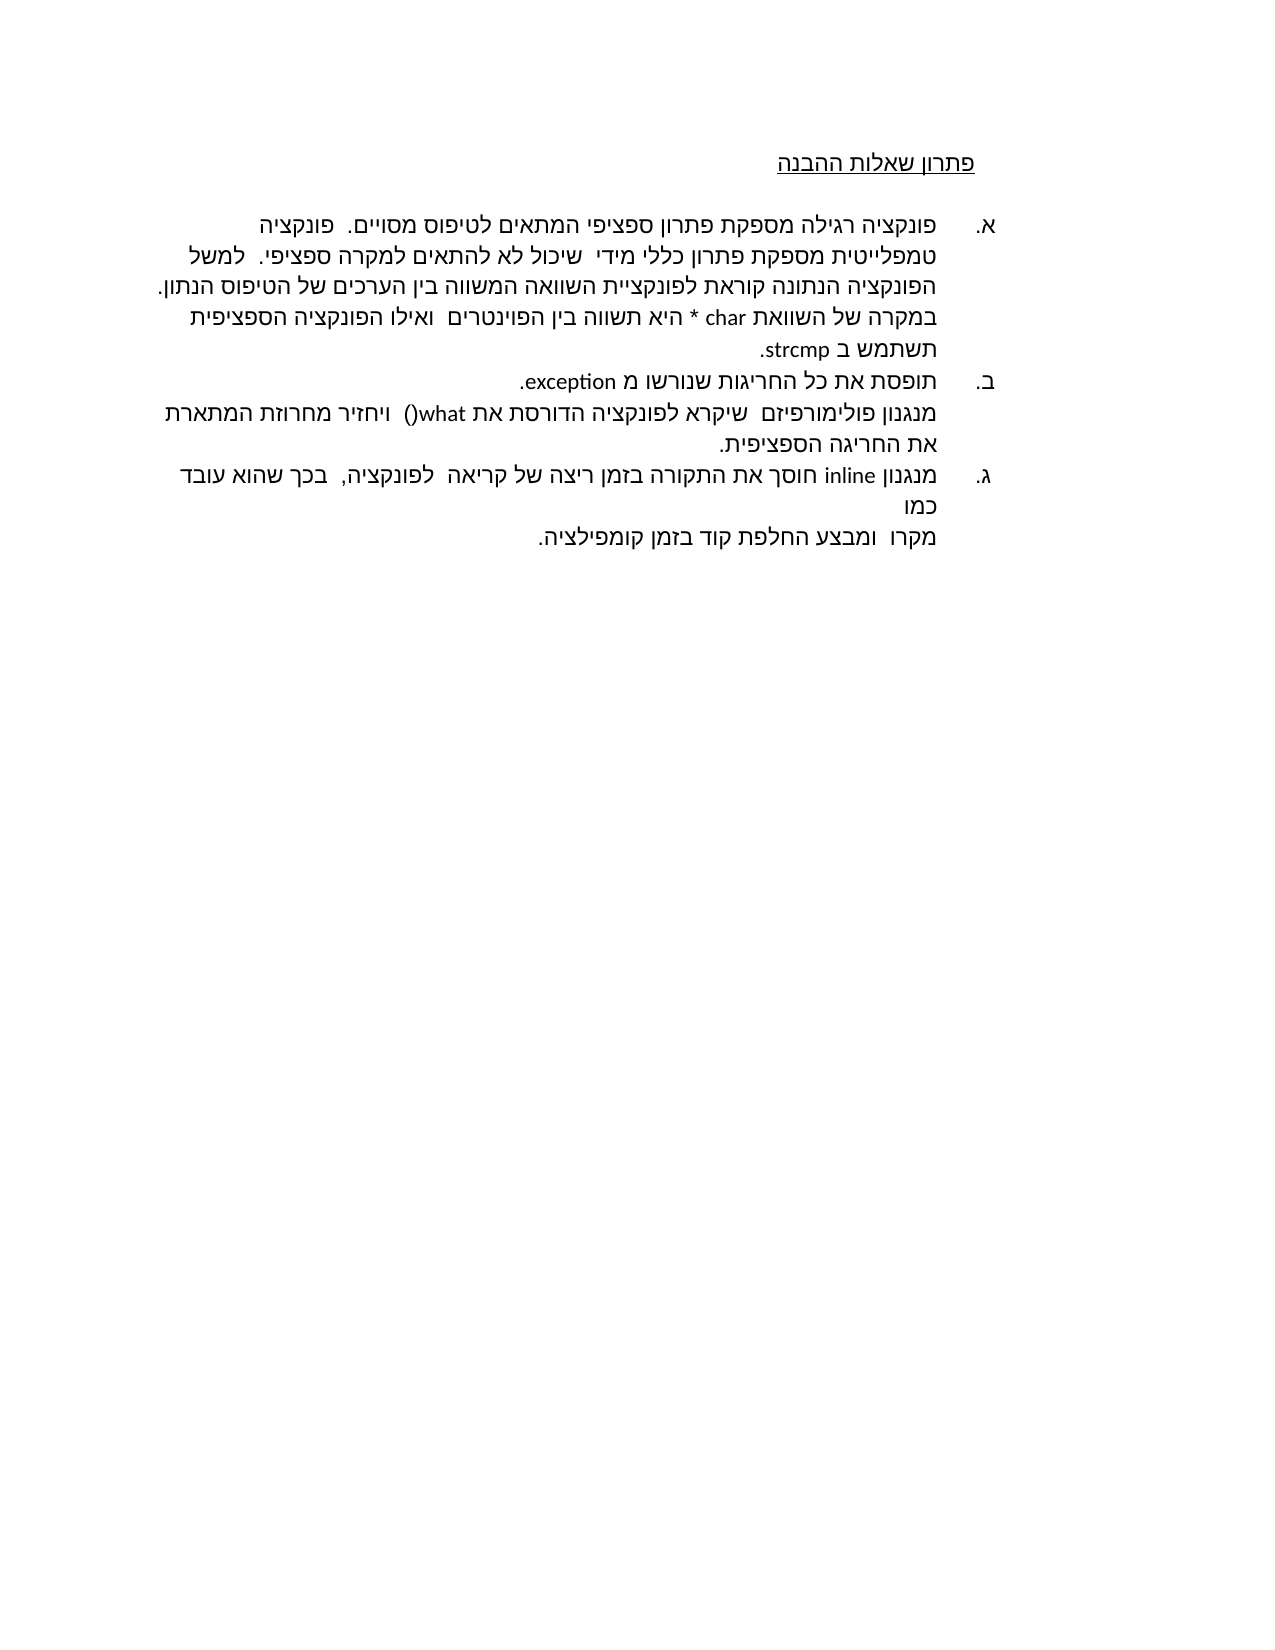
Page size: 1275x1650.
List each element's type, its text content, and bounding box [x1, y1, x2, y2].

text פתרון שאלות ההבנה [150, 150, 975, 176]
list פונקציה רגילה מספקת פתרון ספציפי המתאים לטיפוס מסויים. פונקציה טמפלייטית מספקת פתרון כללי מידי שיכול לא להתאים למקרה ספציפי. למשל הפונקציה הנתונה קוראת לפונקציית השוואה המשווה בין הערכים של הטיפוס הנתון. במקרה של השוואת char * היא תשווה בין הפוינטרים ואילו הפונקציה הספציפית תשתמש ב strcmp. [150, 212, 975, 363]
list תופסת את כל החריגות שנורשו מ exception. [150, 367, 975, 395]
text מנגנון פולימורפיזם שיקרא לפונקציה הדורסת את what() ויחזיר מחרוזת המתארת את החריגה הספציפית. [150, 399, 937, 457]
list מנגנון inline חוסך את התקורה בזמן ריצה של קריאה לפונקציה, בכך שהוא עובד כמו [150, 461, 975, 519]
text מקרו ומבצע החלפת קוד בזמן קומפילציה. [150, 523, 937, 550]
